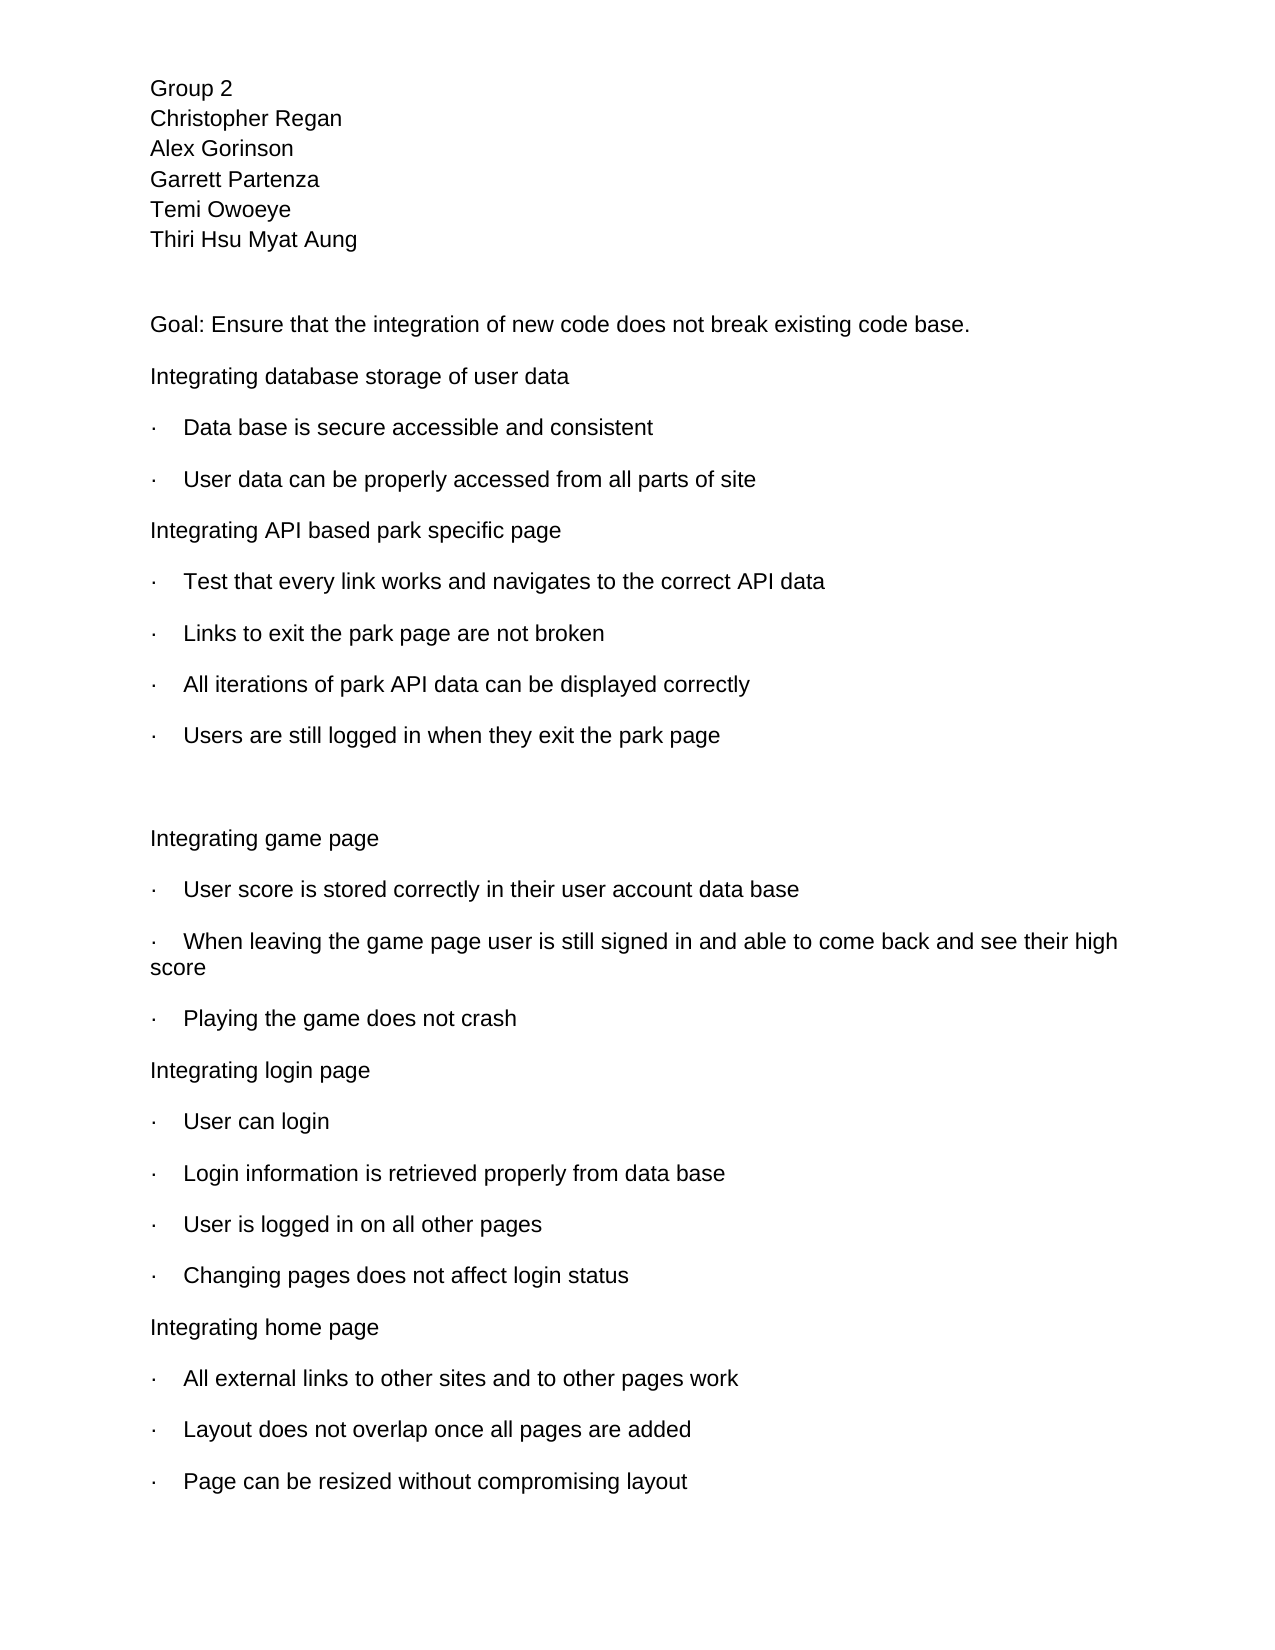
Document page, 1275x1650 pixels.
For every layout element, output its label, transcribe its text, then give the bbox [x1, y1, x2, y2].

text · Page can be resized without compromising layout [150, 1468, 1125, 1494]
text Integrating home page [150, 1313, 1125, 1340]
text Goal: Ensure that the integration of new code does not break existing code base. [150, 311, 1125, 338]
text · Test that every link works and navigates to the correct API data [150, 568, 1125, 594]
text Integrating game page [150, 825, 1125, 851]
text · User score is stored correctly in their user account data base [150, 876, 1125, 903]
text · Layout does not overlap once all pages are added [150, 1416, 1125, 1443]
text · User is logged in on all other pages [150, 1211, 1125, 1237]
text · Playing the game does not crash [150, 1005, 1125, 1032]
text · Links to exit the park page are not broken [150, 619, 1125, 646]
text Integrating API based park specific page [150, 517, 1125, 543]
text · Login information is retrieved properly from data base [150, 1159, 1125, 1186]
text · All external links to other sites and to other pages work [150, 1365, 1125, 1391]
text Integrating login page [150, 1057, 1125, 1083]
text Integrating database storage of user data [150, 363, 1125, 389]
text · User can login [150, 1108, 1125, 1134]
text · Data base is secure accessible and consistent [150, 414, 1125, 441]
text · All iterations of park API data can be displayed correctly [150, 671, 1125, 697]
text · When leaving the game page user is still signed in and able to come back and see their high score [150, 928, 1125, 980]
text · User data can be properly accessed from all parts of site [150, 466, 1125, 492]
text · Users are still logged in when they exit the park page [150, 722, 1125, 749]
text · Changing pages does not affect login status [150, 1262, 1125, 1288]
